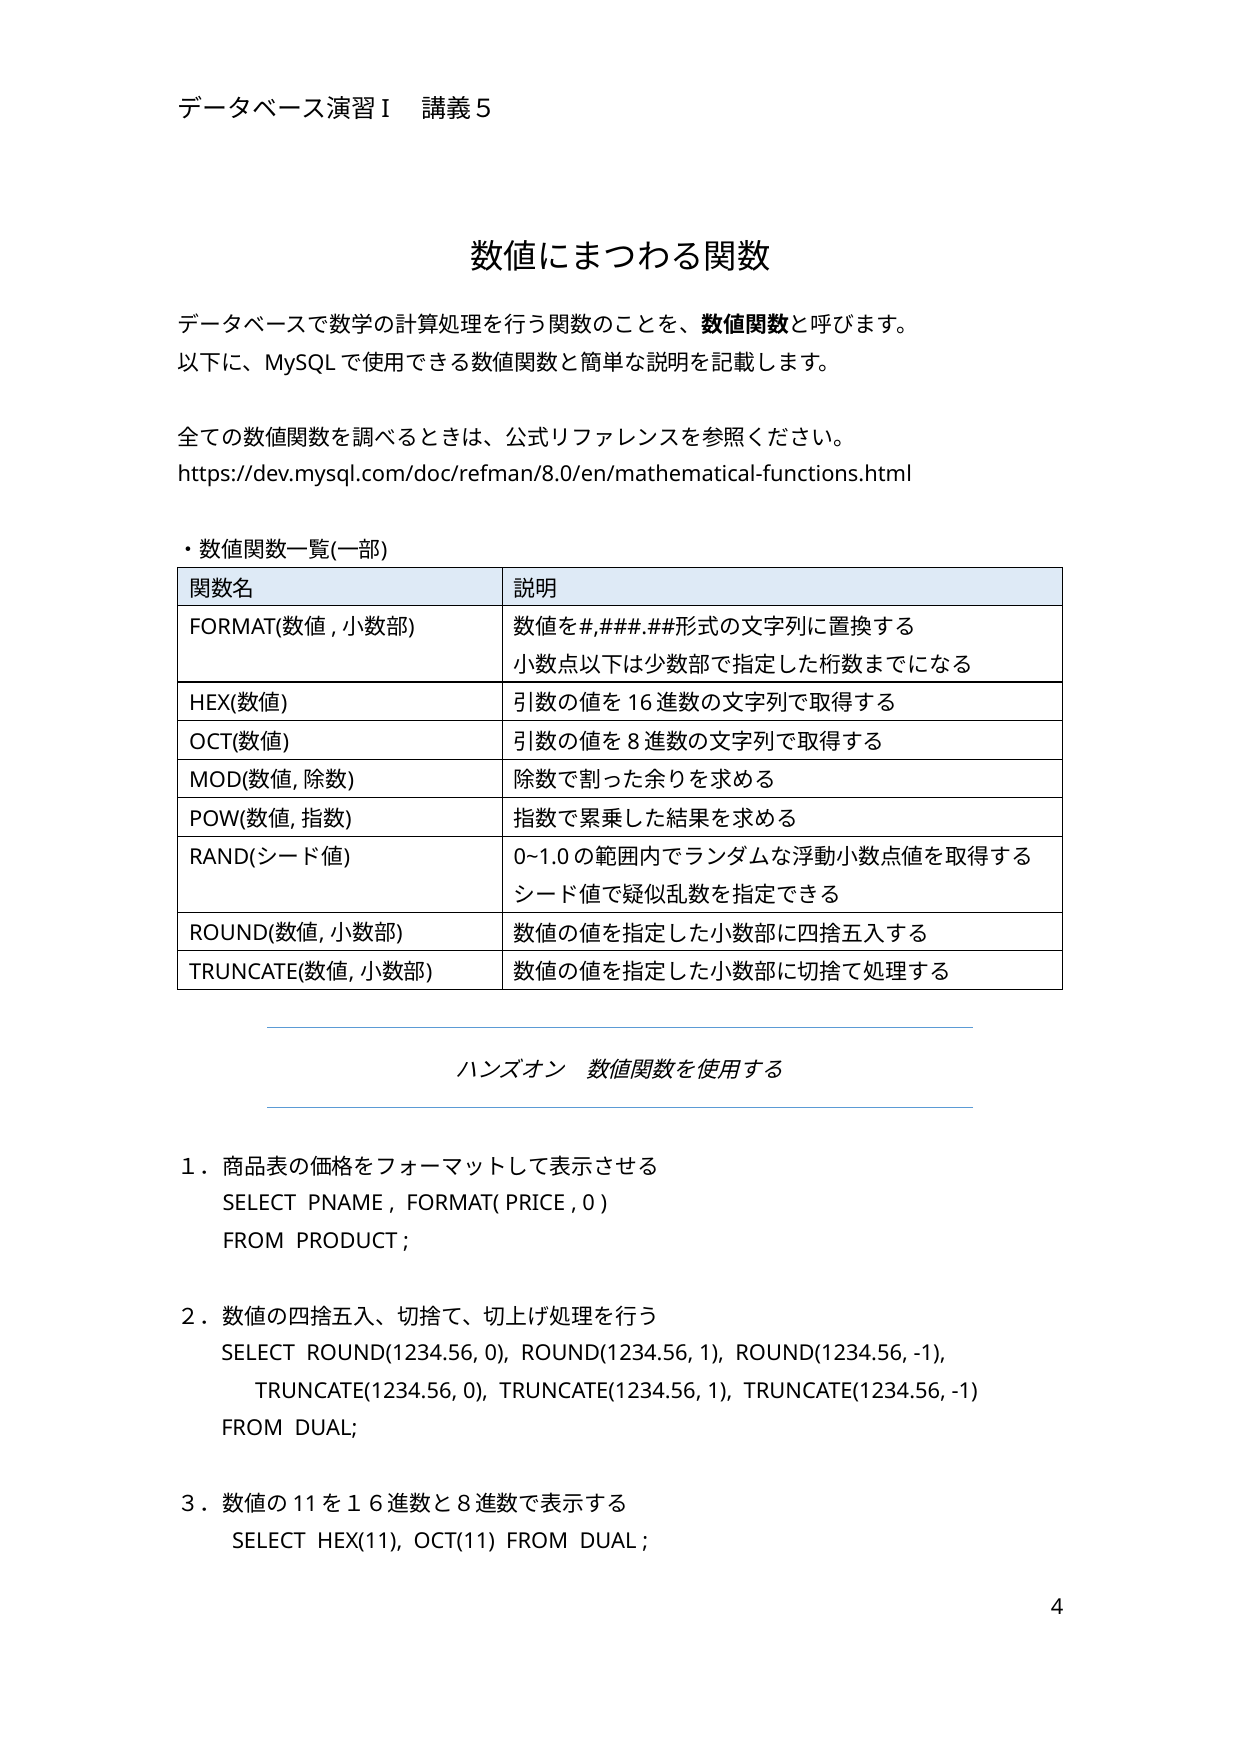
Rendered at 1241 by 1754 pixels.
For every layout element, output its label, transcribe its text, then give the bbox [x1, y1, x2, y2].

table_cell 0~1.0の範囲内でランダムな浮動小数点値を取得する シード値で疑似乱数を指定できる [503, 837, 1062, 912]
table_cell RAND(シード値) [178, 837, 502, 912]
table_cell TRUNCATE(数値, 小数部) [178, 951, 502, 989]
text FROM DUAL; [177, 1408, 1063, 1446]
table_cell 除数で割った余りを求める [503, 760, 1062, 797]
text データベースで数学の計算処理を行う関数のことを、数値関数と呼びます。 [177, 304, 1063, 342]
text ・数値関数一覧(一部) [177, 529, 1063, 567]
table_cell 指数で累乗した結果を求める [503, 798, 1062, 836]
table_cell 引数の値を16進数の文字列で取得する [503, 683, 1062, 720]
table_cell 数値の値を指定した小数部に切捨て処理する [503, 951, 1062, 989]
list 商品表の価格をフォーマットして表示させる [177, 1146, 1063, 1183]
table_cell MOD(数値, 除数) [178, 760, 502, 797]
table_cell ROUND(数値, 小数部) [178, 913, 502, 950]
list SELECT PNAME , FORMAT( PRICE , 0 ) [222, 1183, 1063, 1221]
text SELECT HEX(11), OCT(11) FROM DUAL ; [177, 1521, 1063, 1558]
table_header 関数名 [178, 568, 502, 605]
list FROM PRODUCT ; [222, 1221, 1063, 1258]
text https://dev.mysql.com/doc/refman/8.0/en/mathematical-functions.html [177, 454, 1063, 492]
table_cell OCT(数値) [178, 721, 502, 758]
table_cell 数値の値を指定した小数部に四捨五入する [503, 913, 1062, 950]
list 数値の四捨五入、切捨て、切上げ処理を行う [177, 1296, 1063, 1333]
table_cell 数値を#,###.##形式の文字列に置換する 小数点以下は少数部で指定した桁数までになる [503, 606, 1062, 681]
table_header 説明 [503, 568, 1062, 605]
table_cell POW(数値, 指数) [178, 798, 502, 836]
text SELECT ROUND(1234.56, 0), ROUND(1234.56, 1), ROUND(1234.56, -1), [177, 1333, 1063, 1371]
list TRUNCATE(1234.56, 0), TRUNCATE(1234.56, 1), TRUNCATE(1234.56, -1) [222, 1371, 1063, 1408]
text ハンズオン 数値関数を使用する [267, 1028, 973, 1107]
list 数値の11を１６進数と８進数で表示する [177, 1483, 1063, 1521]
table_cell 引数の値を8進数の文字列で取得する [503, 721, 1062, 758]
table_cell HEX(数値) [178, 683, 502, 720]
text 以下に、MySQLで使用できる数値関数と簡単な説明を記載します。 [177, 342, 1063, 379]
title 数値にまつわる関数 [177, 217, 1063, 292]
text 全ての数値関数を調べるときは、公式リファレンスを参照ください。 [177, 417, 1063, 454]
table_cell FORMAT(数値 , 小数部) [178, 606, 502, 681]
